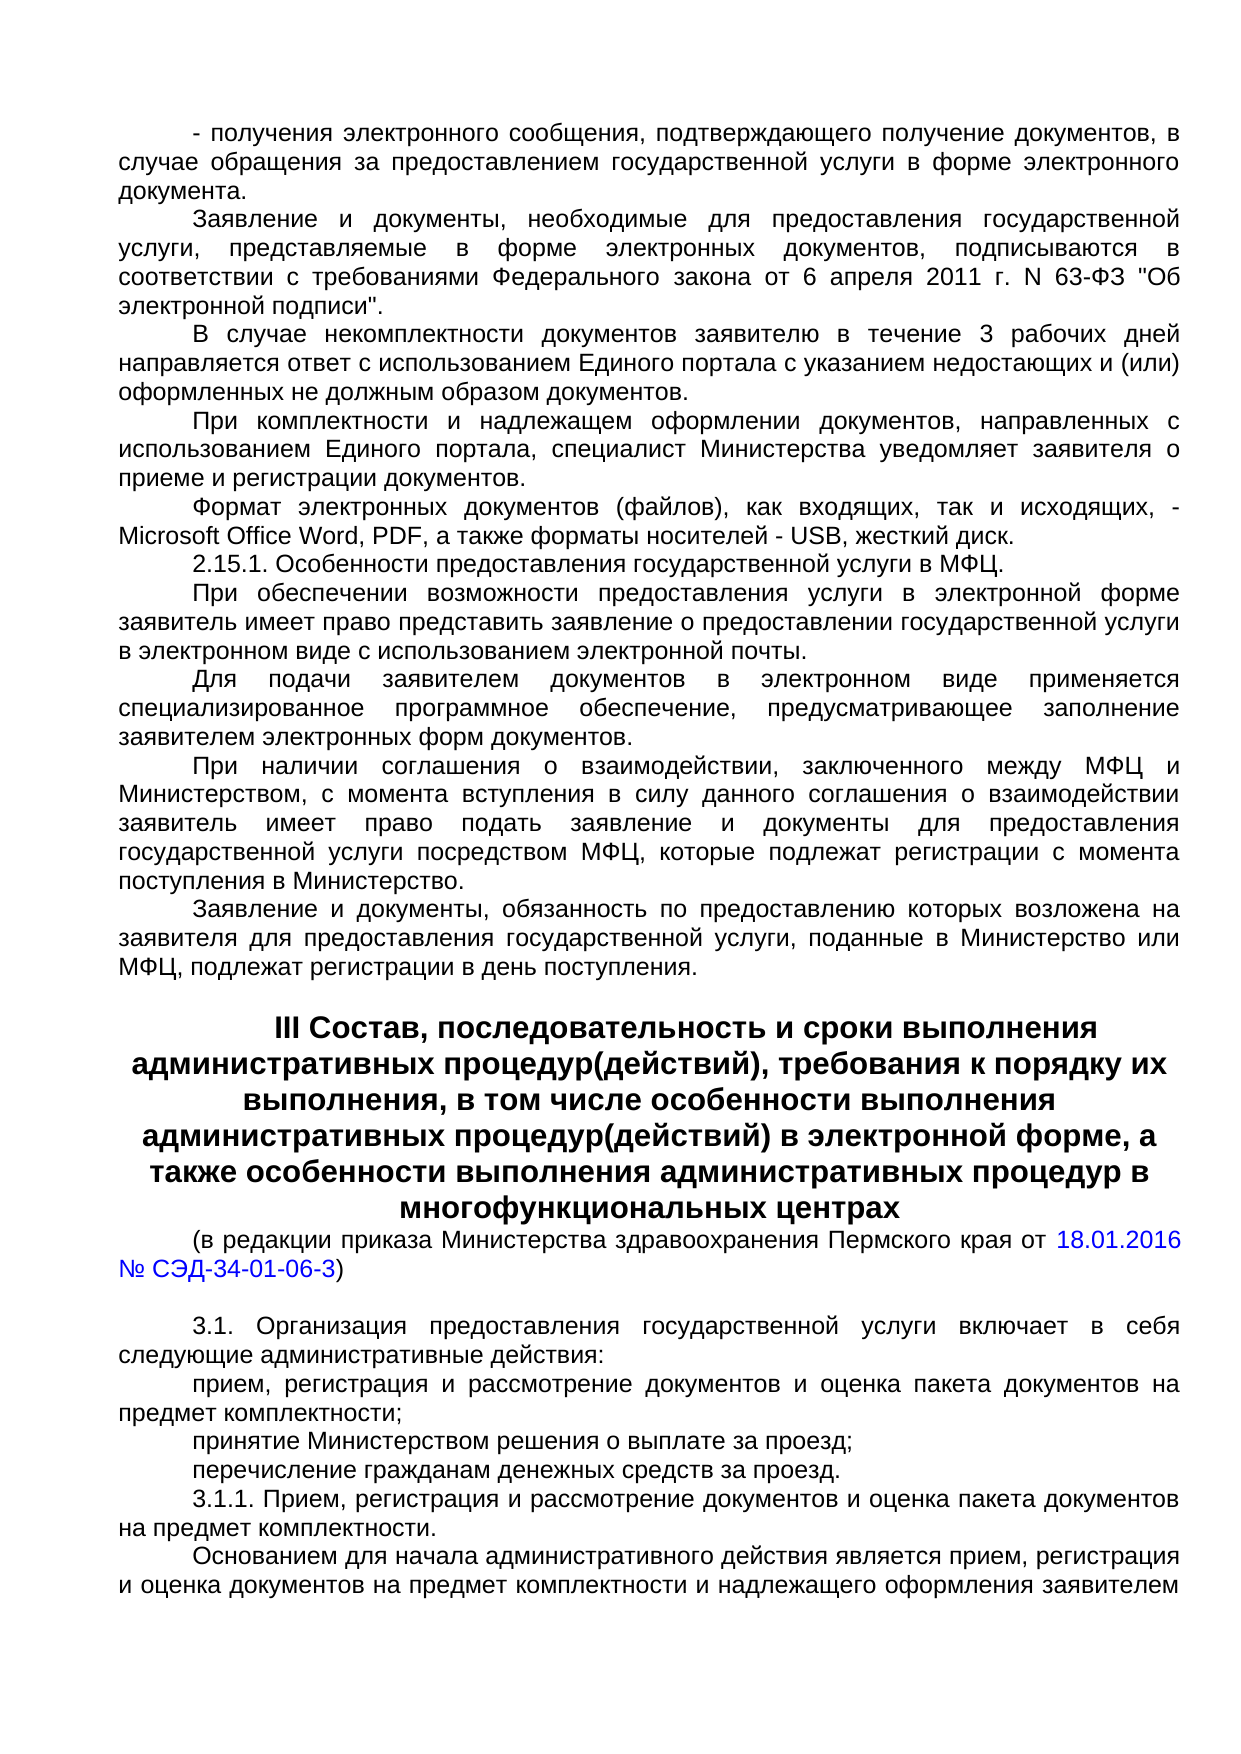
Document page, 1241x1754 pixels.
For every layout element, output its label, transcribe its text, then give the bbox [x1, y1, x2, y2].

text Заявление и документы, обязанность по предоставлению которых возложена на заявителя для предоставления государственной услуги, поданные в Министерство или МФЦ, подлежат регистрации в день поступления. [118, 894, 1181, 981]
text прием, регистрация и рассмотрение документов и оценка пакета документов на предмет комплектности; [118, 1369, 1181, 1426]
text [118, 1541, 1181, 1599]
text Заявление и документы, необходимые для предоставления государственной услуги, представляемые в форме электронных документов, подписываются в соответствии с требованиями Федерального закона от 6 апреля 2011 г. N 63-ФЗ "Об электронной подписи". [118, 204, 1181, 319]
text 3.1.1. Прием, регистрация и рассмотрение документов и оценка пакета документов на предмет комплектности. [118, 1484, 1181, 1541]
text В случае некомплектности документов заявителю в течение 3 рабочих дней направляется ответ с использованием Единого портала с указанием недостающих и (или) оформленных не должным образом документов. [118, 319, 1181, 406]
text III Состав, последовательность и сроки выполнения административных процедур(действий), требования к порядку их выполнения, в том числе особенности выполнения административных процедур(действий) в электронной форме, а также особенности выполнения административных процедур в многофункциональных центрах [118, 1009, 1181, 1225]
text перечисление гражданам денежных средств за проезд. [118, 1455, 1181, 1484]
text 2.15.1. Особенности предоставления государственной услуги в МФЦ. [118, 549, 1181, 578]
text При обеспечении возможности предоставления услуги в электронной форме заявитель имеет право представить заявление о предоставлении государственной услуги в электронном виде с использованием электронной почты. [118, 578, 1181, 664]
text - получения электронного сообщения, подтверждающего получение документов, в случае обращения за предоставлением государственной услуги в форме электронного документа. [118, 118, 1181, 204]
text При наличии соглашения о взаимодействии, заключенного между МФЦ и Министерством, с момента вступления в силу данного соглашения о взаимодействии заявитель имеет право подать заявление и документы для предоставления государственной услуги посредством МФЦ, которые подлежат регистрации с момента поступления в Министерство. [118, 751, 1181, 894]
text При комплектности и надлежащем оформлении документов, направленных с использованием Единого портала, специалист Министерства уведомляет заявителя о приеме и регистрации документов. [118, 406, 1181, 492]
text Для подачи заявителем документов в электронном виде применяется специализированное программное обеспечение, предусматривающее заполнение заявителем электронных форм документов. [118, 664, 1181, 751]
text Формат электронных документов (файлов), как входящих, так и исходящих, - Microsoft Office Word, PDF, а также форматы носителей - USB, жесткий диск. [118, 492, 1181, 549]
text принятие Министерством решения о выплате за проезд; [118, 1426, 1181, 1455]
text 3.1. Организация предоставления государственной услуги включает в себя следующие административные действия: [118, 1311, 1181, 1369]
text (в редакции приказа Министерства здравоохранения Пермского края от 18.01.2016 № СЭД-34-01-06-3) [118, 1225, 1181, 1282]
